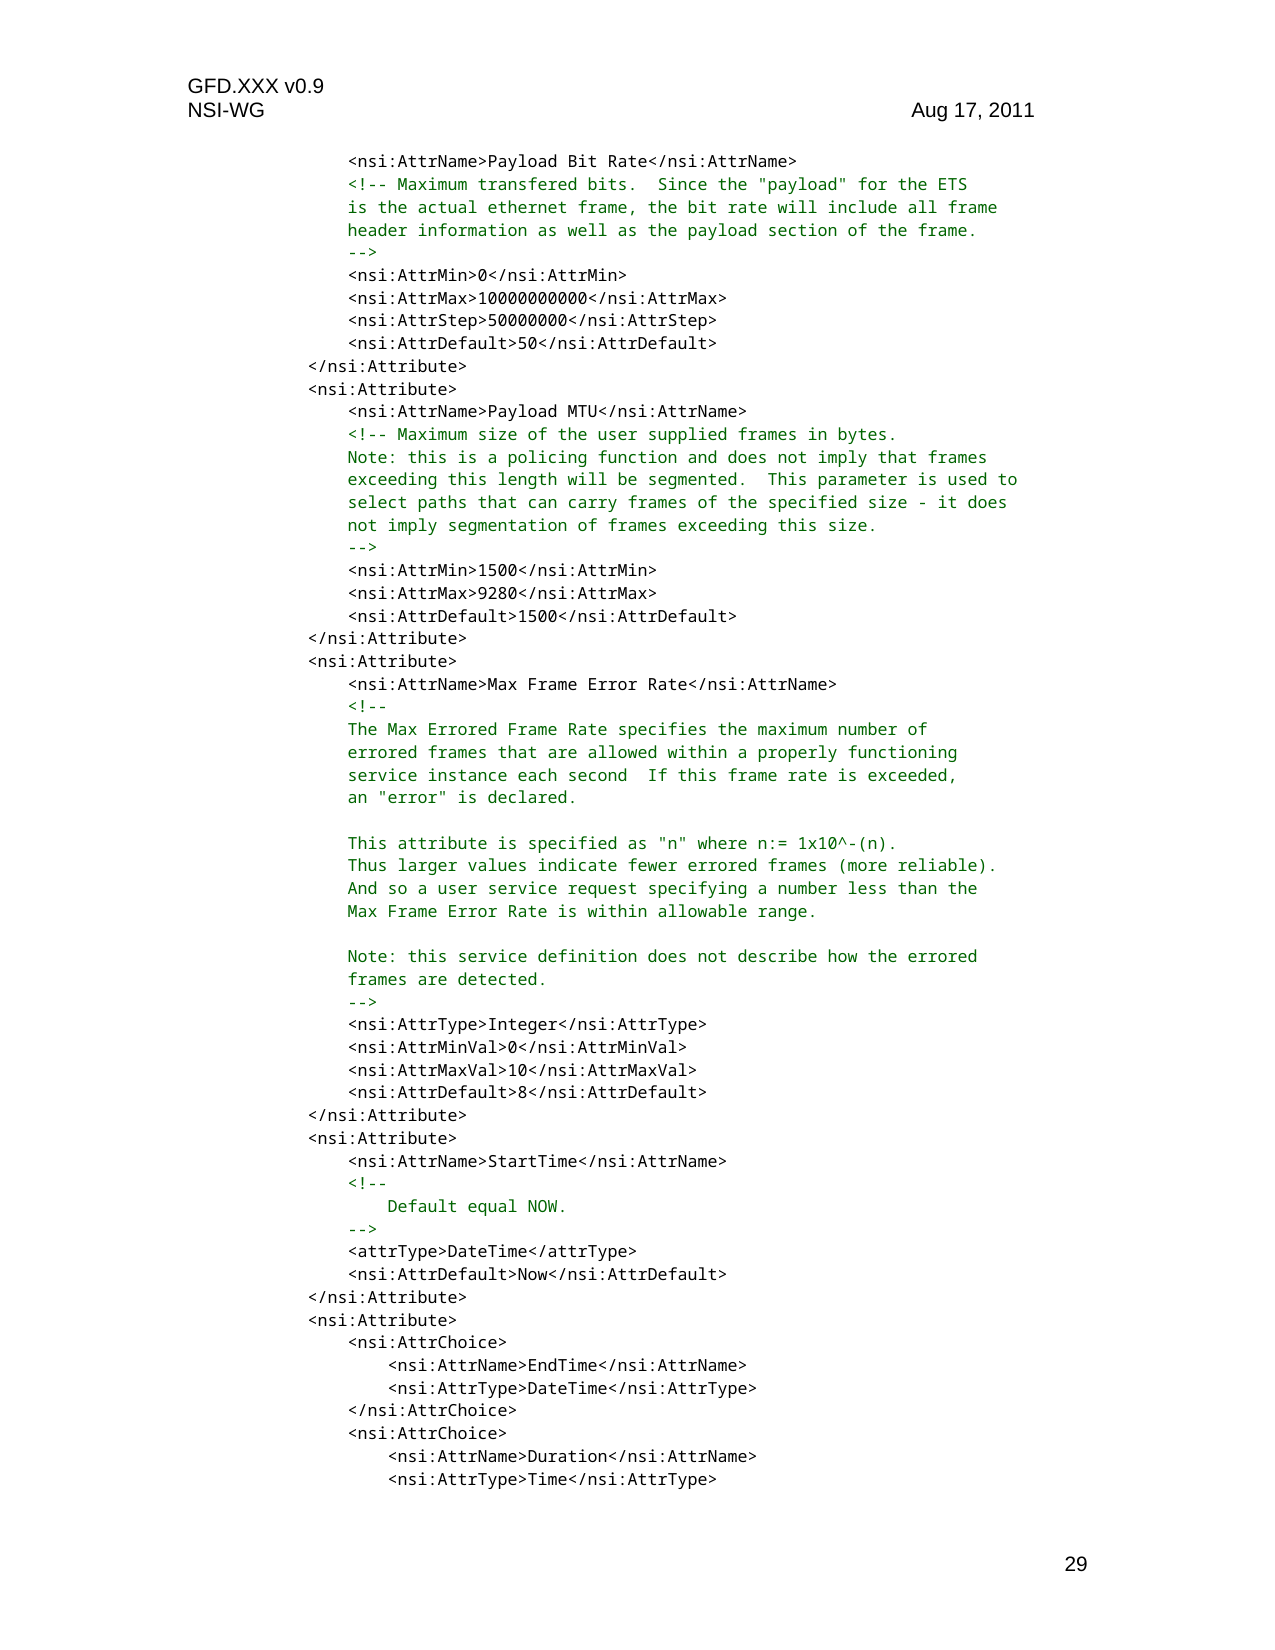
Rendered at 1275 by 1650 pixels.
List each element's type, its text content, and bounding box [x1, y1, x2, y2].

text errored frames that are allowed within a properly functioning [187, 740, 1162, 763]
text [187, 150, 1162, 740]
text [187, 763, 1087, 1490]
